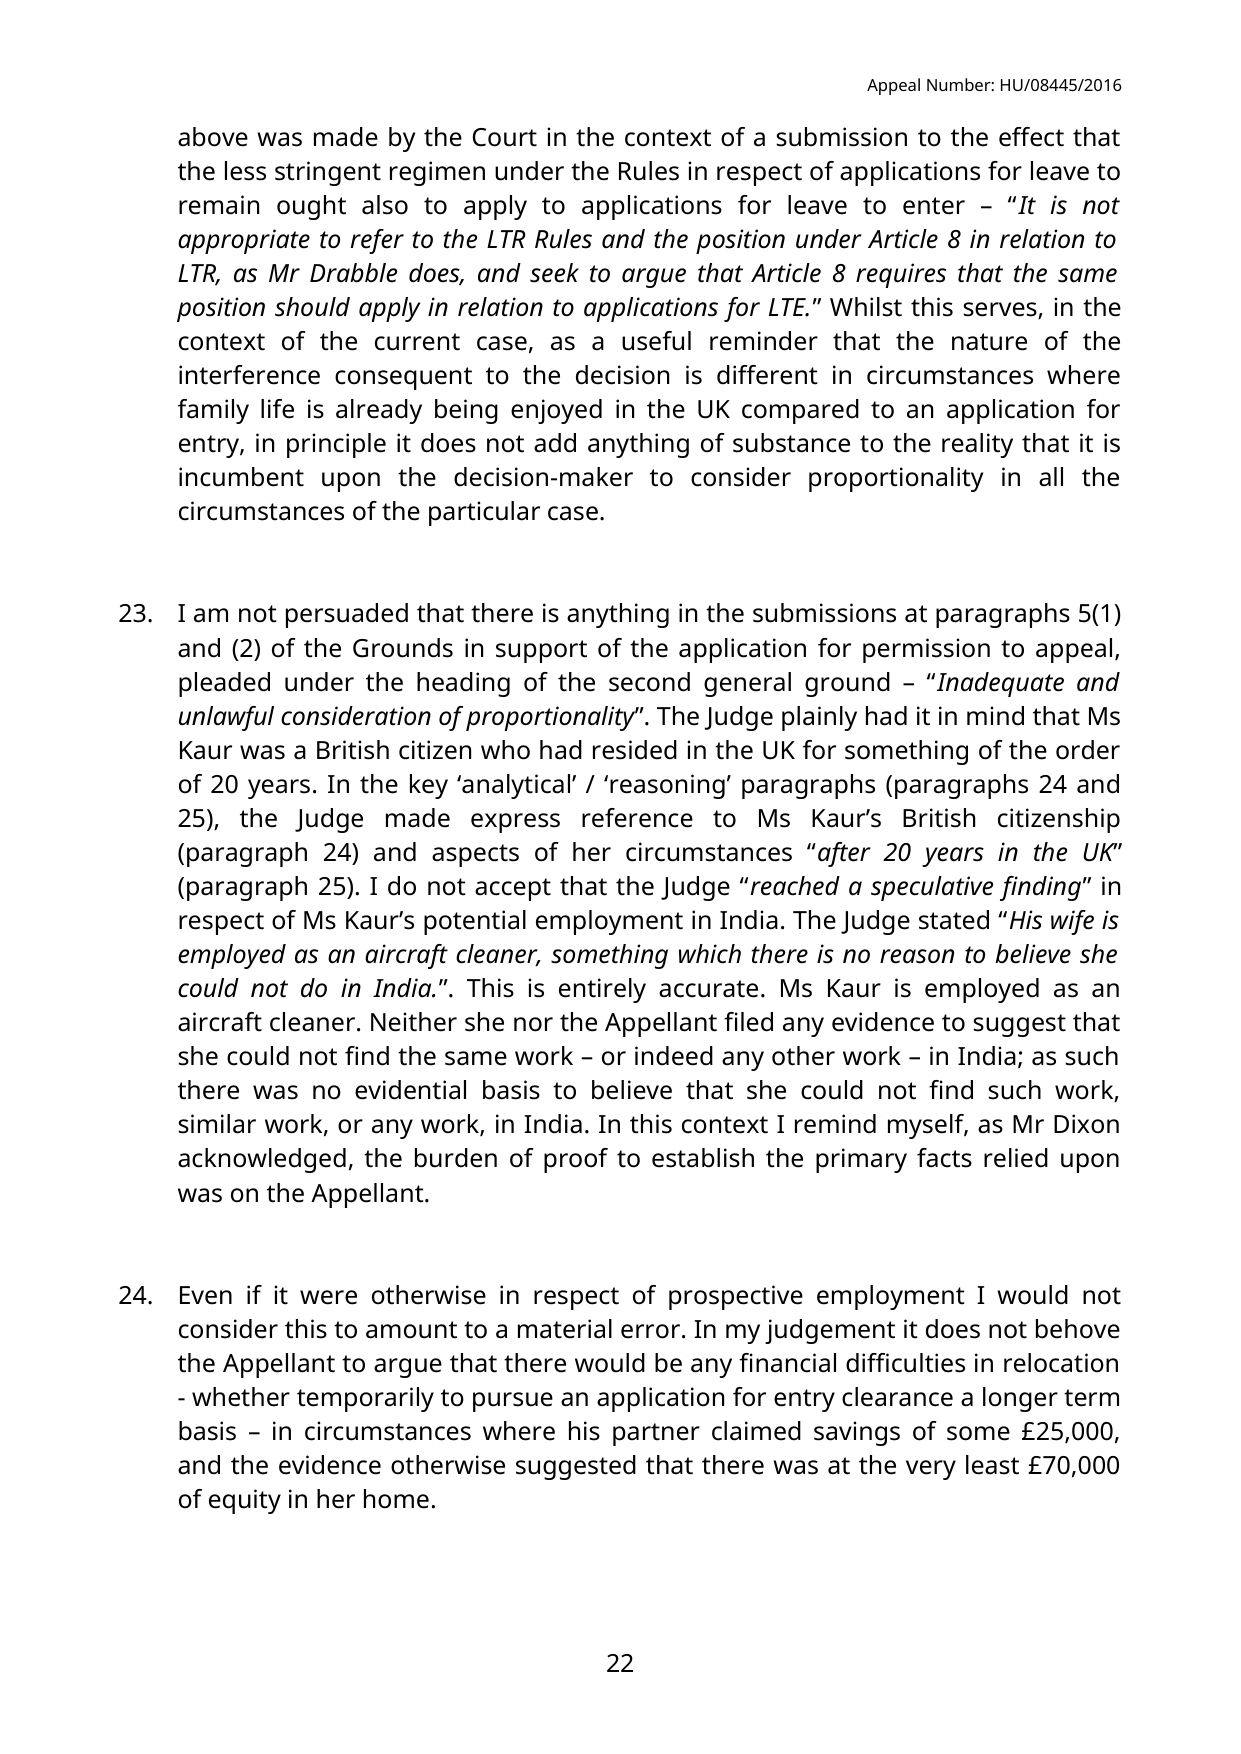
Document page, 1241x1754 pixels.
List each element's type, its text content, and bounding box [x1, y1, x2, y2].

text 24. Even if it were otherwise in respect of prospective employment I would not consider this to amount to a material error. In my judgement it does not behove the Appellant to argue that there would be any financial difficulties in relocation - whether temporarily to pursue an application for entry clearance a longer term basis – in circumstances where his partner claimed savings of some £25,000, and the evidence otherwise suggested that there was at the very least £70,000 of equity in her home. [118, 1277, 1122, 1516]
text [118, 119, 1122, 528]
text 23. I am not persuaded that there is anything in the submissions at paragraphs 5(1) and (2) of the Grounds in support of the application for permission to appeal, pleaded under the heading of the second general ground – “Inadequate and unlawful consideration of proportionality”. The Judge plainly had it in mind that Ms Kaur was a British citizen who had resided in the UK for something of the order of 20 years. In the key ‘analytical’ / ‘reasoning’ paragraphs (paragraphs 24 and 25), the Judge made express reference to Ms Kaur’s British citizenship (paragraph 24) and aspects of her circumstances “after 20 years in the UK” (paragraph 25). I do not accept that the Judge “reached a speculative finding” in respect of Ms Kaur’s potential employment in India. The Judge stated “His wife is employed as an aircraft cleaner, something which there is no reason to believe she could not do in India.”. This is entirely accurate. Ms Kaur is employed as an aircraft cleaner. Neither she nor the Appellant filed any evidence to suggest that she could not find the same work – or indeed any other work – in India; as such there was no evidential basis to believe that she could not find such work, similar work, or any work, in India. In this context I remind myself, as Mr Dixon acknowledged, the burden of proof to establish the primary facts relied upon was on the Appellant. [118, 596, 1122, 1209]
